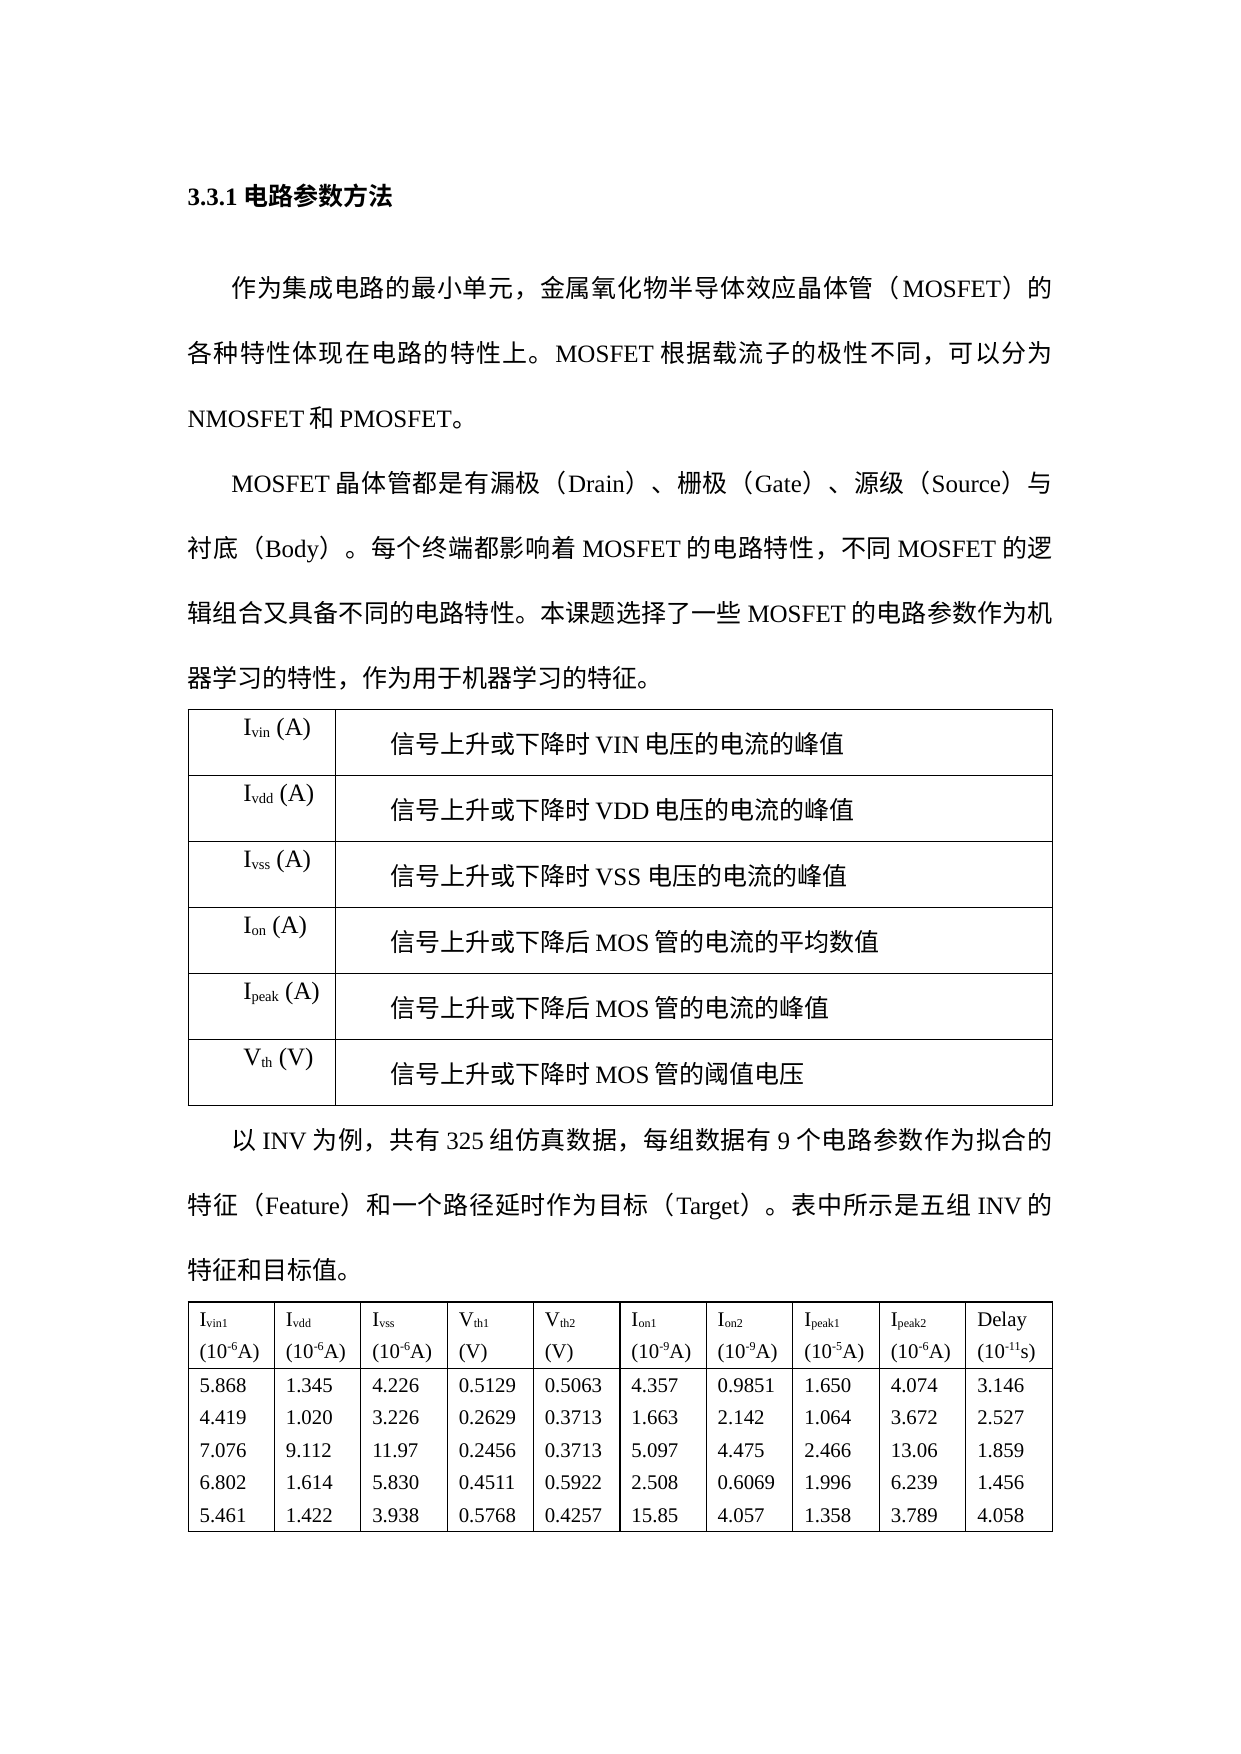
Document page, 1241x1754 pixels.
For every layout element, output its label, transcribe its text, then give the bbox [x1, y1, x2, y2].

table_header Ion1 (10-9A) [621, 1303, 706, 1367]
text 以INV为例，共有325组仿真数据，每组数据有9个电路参数作为拟合的特征（Feature）和一个路径延时作为目标（Target）。表中所示是五组INV的特征和目标值。 [187, 1106, 1053, 1301]
table_cell 5.868 4.419 7.076 6.802 5.461 [189, 1369, 274, 1531]
subtitle 3.3.1 电路参数方法 [187, 162, 1053, 227]
table_header 信号上升或下降时VIN电压的电流的峰值 [336, 710, 1052, 775]
table_cell 0.5129 0.2629 0.2456 0.4511 0.5768 [448, 1369, 533, 1531]
table_header Ipeak2 (10-6A) [880, 1303, 965, 1367]
table_header Ion2 (10-9A) [707, 1303, 792, 1367]
table_cell Vth (V) [189, 1040, 335, 1105]
table_cell 4.226 3.226 11.97 5.830 3.938 [361, 1369, 447, 1531]
table_cell 4.074 3.672 13.06 6.239 3.789 [880, 1369, 965, 1531]
table_header Ivdd (10-6A) [275, 1303, 360, 1367]
table_header Ipeak1 (10-5A) [793, 1303, 879, 1367]
text 作为集成电路的最小单元，金属氧化物半导体效应晶体管（MOSFET）的各种特性体现在电路的特性上。MOSFET根据载流子的极性不同，可以分为NMOSFET和PMOSFET。 [187, 254, 1053, 449]
table_header Vth1 (V) [448, 1303, 533, 1367]
table_header Ivss (10-6A) [361, 1303, 447, 1367]
table_header Ivin (A) [189, 710, 335, 775]
table_header Delay (10-11s) [966, 1303, 1052, 1367]
text MOSFET晶体管都是有漏极（Drain）、栅极（Gate）、源级（Source）与衬底（Body）。每个终端都影响着MOSFET的电路特性，不同MOSFET的逻辑组合又具备不同的电路特性。本课题选择了一些MOSFET的电路参数作为机器学习的特性，作为用于机器学习的特征。 [187, 449, 1053, 709]
table_cell Ipeak (A) [189, 974, 335, 1039]
table_cell 3.146 2.527 1.859 1.456 4.058 [966, 1369, 1052, 1531]
table_cell 0.9851 2.142 4.475 0.6069 4.057 [707, 1369, 792, 1531]
table_cell Ion (A) [189, 908, 335, 973]
table_cell 信号上升或下降后MOS管的电流的峰值 [336, 974, 1052, 1039]
table_cell 信号上升或下降后MOS管的电流的平均数值 [336, 908, 1052, 973]
table_cell 4.357 1.663 5.097 2.508 15.85 [621, 1369, 706, 1531]
table_cell 信号上升或下降时VSS 电压的电流的峰值 [336, 842, 1052, 907]
table_cell Ivdd (A) [189, 776, 335, 841]
table_header Vth2 (V) [534, 1303, 619, 1367]
table_cell 0.5063 0.3713 0.3713 0.5922 0.4257 [534, 1369, 619, 1531]
table_cell 1.650 1.064 2.466 1.996 1.358 [793, 1369, 879, 1531]
table_cell 信号上升或下降时VDD电压的电流的峰值 [336, 776, 1052, 841]
table_cell 信号上升或下降时MOS管的阈值电压 [336, 1040, 1052, 1105]
table_cell 1.345 1.020 9.112 1.614 1.422 [275, 1369, 360, 1531]
table_header Ivin1 (10-6A) [189, 1303, 274, 1367]
table_cell Ivss (A) [189, 842, 335, 907]
